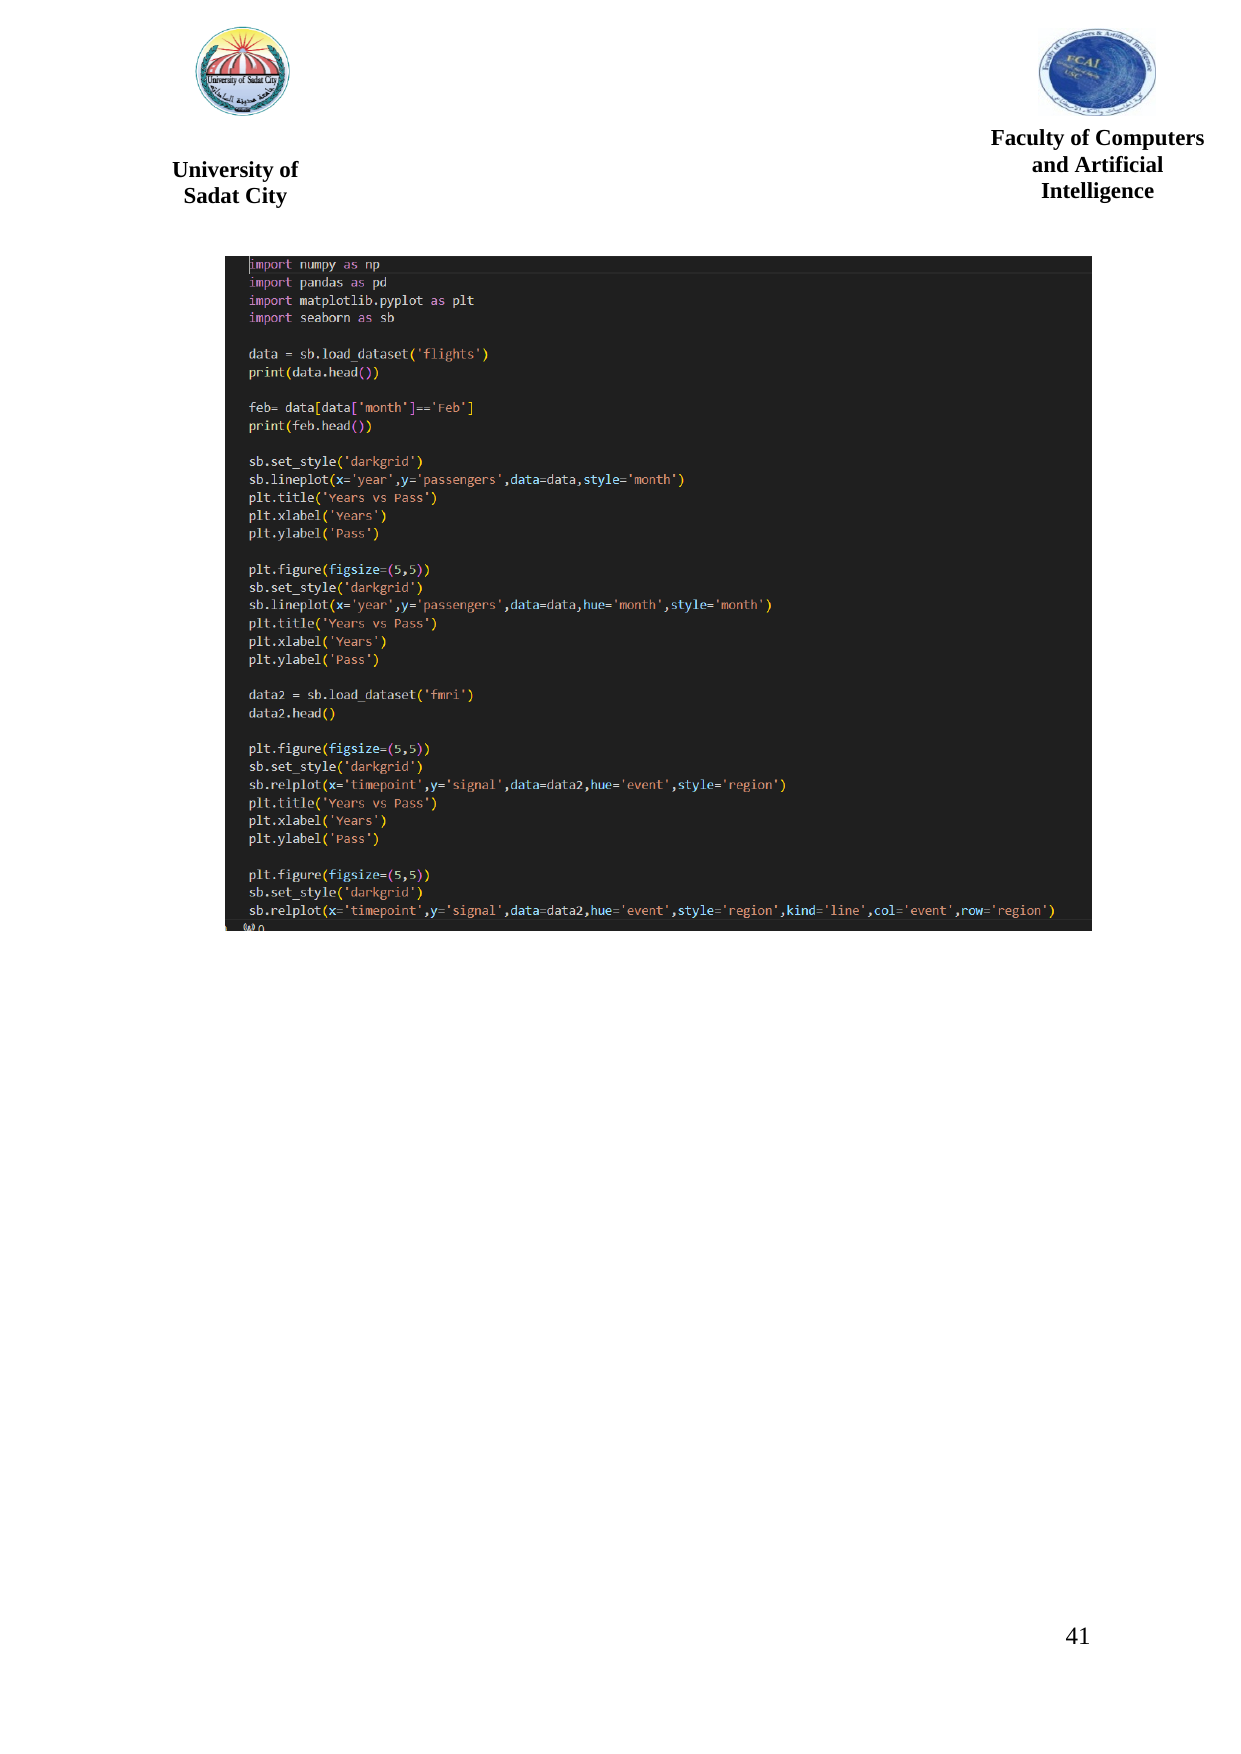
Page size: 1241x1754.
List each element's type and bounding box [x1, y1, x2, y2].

picture [225, 256, 1092, 931]
picture [195, 26, 290, 116]
picture [1038, 28, 1156, 116]
